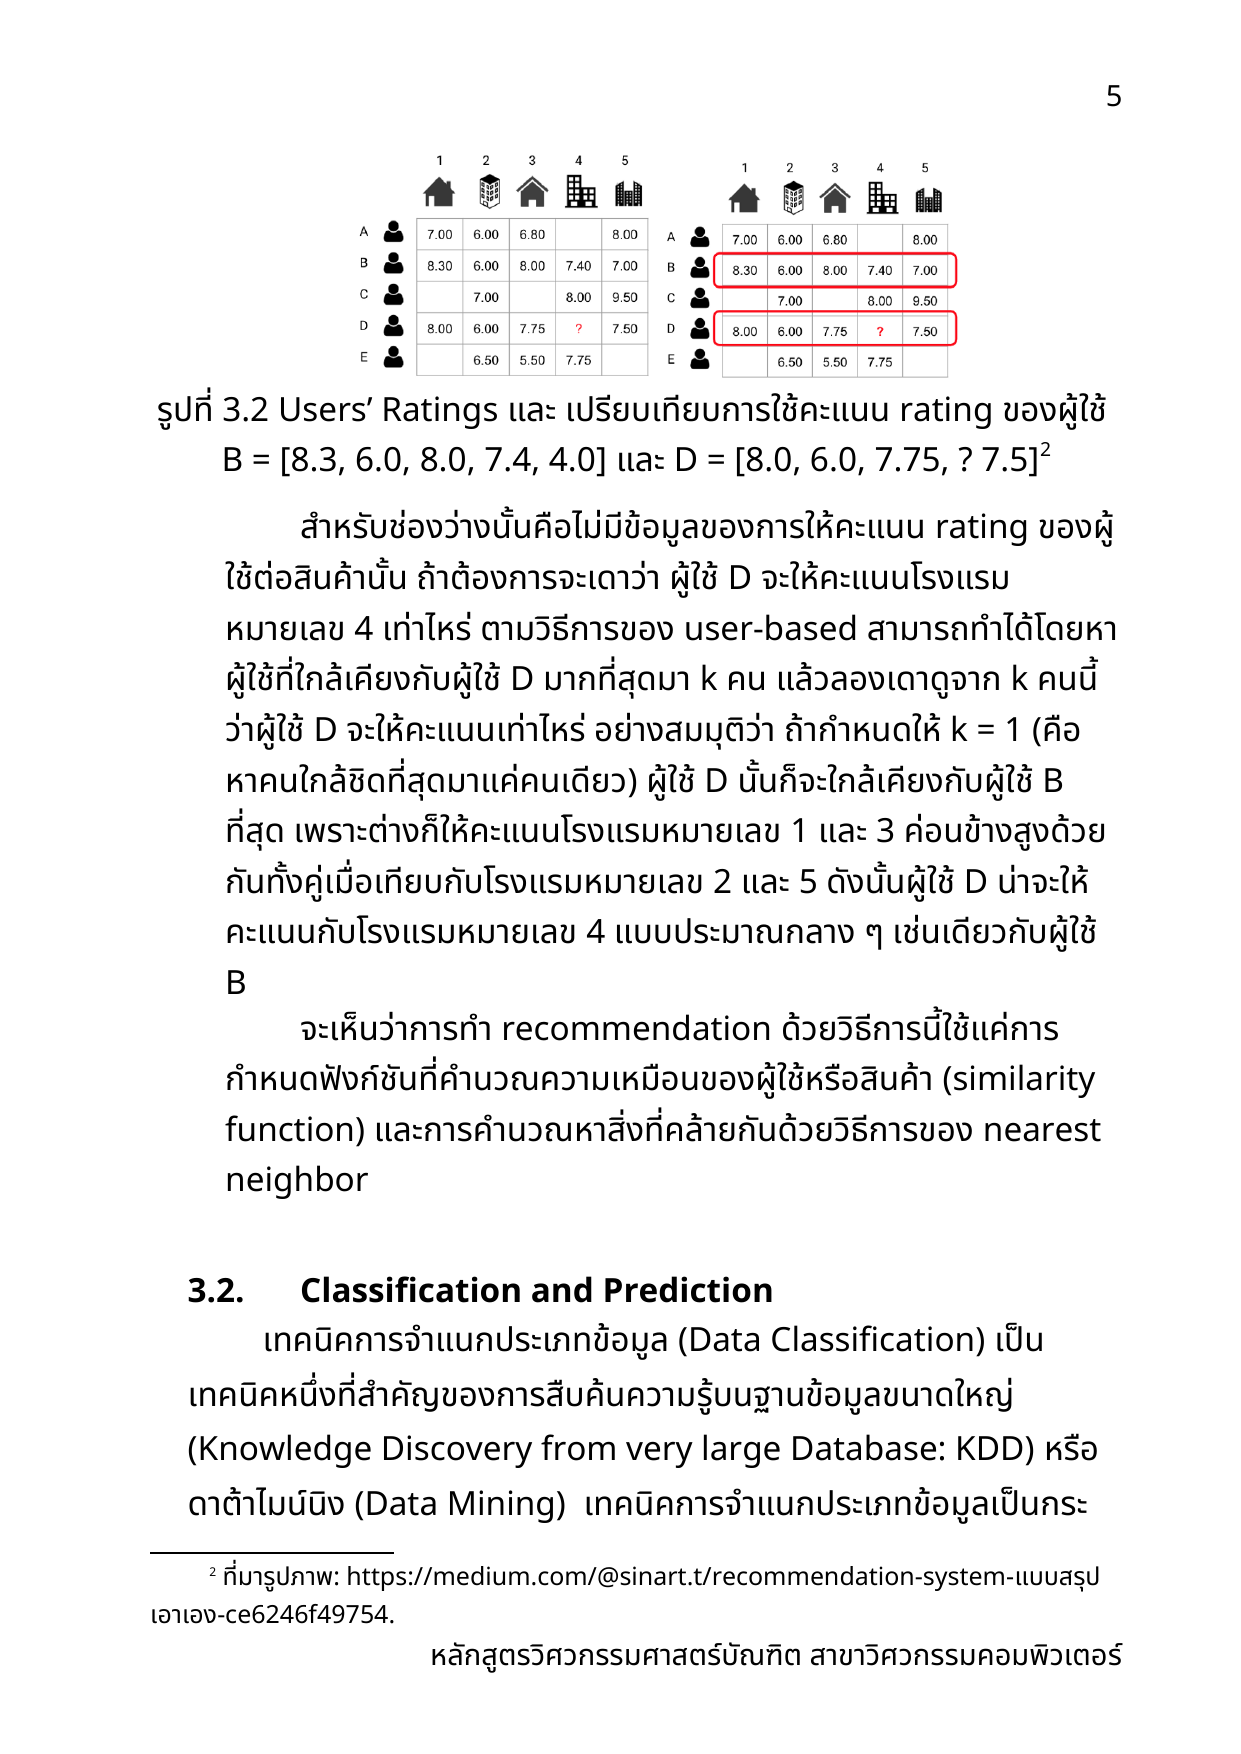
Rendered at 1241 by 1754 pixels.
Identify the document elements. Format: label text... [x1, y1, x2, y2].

text Classification and Prediction [187, 1267, 1122, 1313]
text สำหรับช่องว่างนั้นคือไม่มีข้อมูลของการให้คะแนน rating ของผู้ใช้ต่อสินค้านั้น ถ้าต้องการจะเดาว่า ผู้ใช้ D จะให้คะแนนโรงแรมหมายเลข 4 เท่าไหร่ ตามวิธีการของ user-based สามารถทำได้โดยหาผู้ใช้ที่ใกล้เคียงกับผู้ใช้ D มากที่สุดมา k คน แล้วลองเดาดูจาก k คนนี้ว่าผู้ใช้ D จะให้คะแนนเท่าไหร่ อย่างสมมุติว่า ถ้ากำหนดให้ k = 1 (คือ หาคนใกล้ชิดที่สุดมาแค่คนเดียว) ผู้ใช้ D นั้นก็จะใกล้เคียงกับผู้ใช้ B ที่สุด เพราะต่างก็ให้คะแนนโรงแรมหมายเลข 1 และ 3 ค่อนข้างสูงด้วยกันทั้งคู่เมื่อเทียบกับโรงแรมหมายเลข 2 และ 5 ดังนั้นผู้ใช้ D น่าจะให้คะแนนกับโรงแรมหมายเลข 4 แบบประมาณกลาง ๆ เช่นเดียวกับผู้ใช้ B [225, 503, 1122, 1004]
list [187, 1316, 1122, 1530]
text จะเห็นว่าการทำ recommendation ด้วยวิธีการนี้ใช้แค่การกำหนดฟังก์ชันที่คำนวณความเหมือนของผู้ใช้หรือสินค้า (similarity function) และการคำนวณหาสิ่งที่คล้ายกันด้วยวิธีการของ nearest neighbor [225, 1004, 1122, 1202]
text รูปที่ 3.2 Users’ Ratings และ เปรียบเทียบการใช้คะแนน rating ของผู้ใช้ B = [8.3, 6.0, 8.0, 7.4, 4.0] และ D = [8.0, 6.0, 7.75, ? 7.5] [150, 385, 1122, 487]
picture [346, 146, 964, 386]
